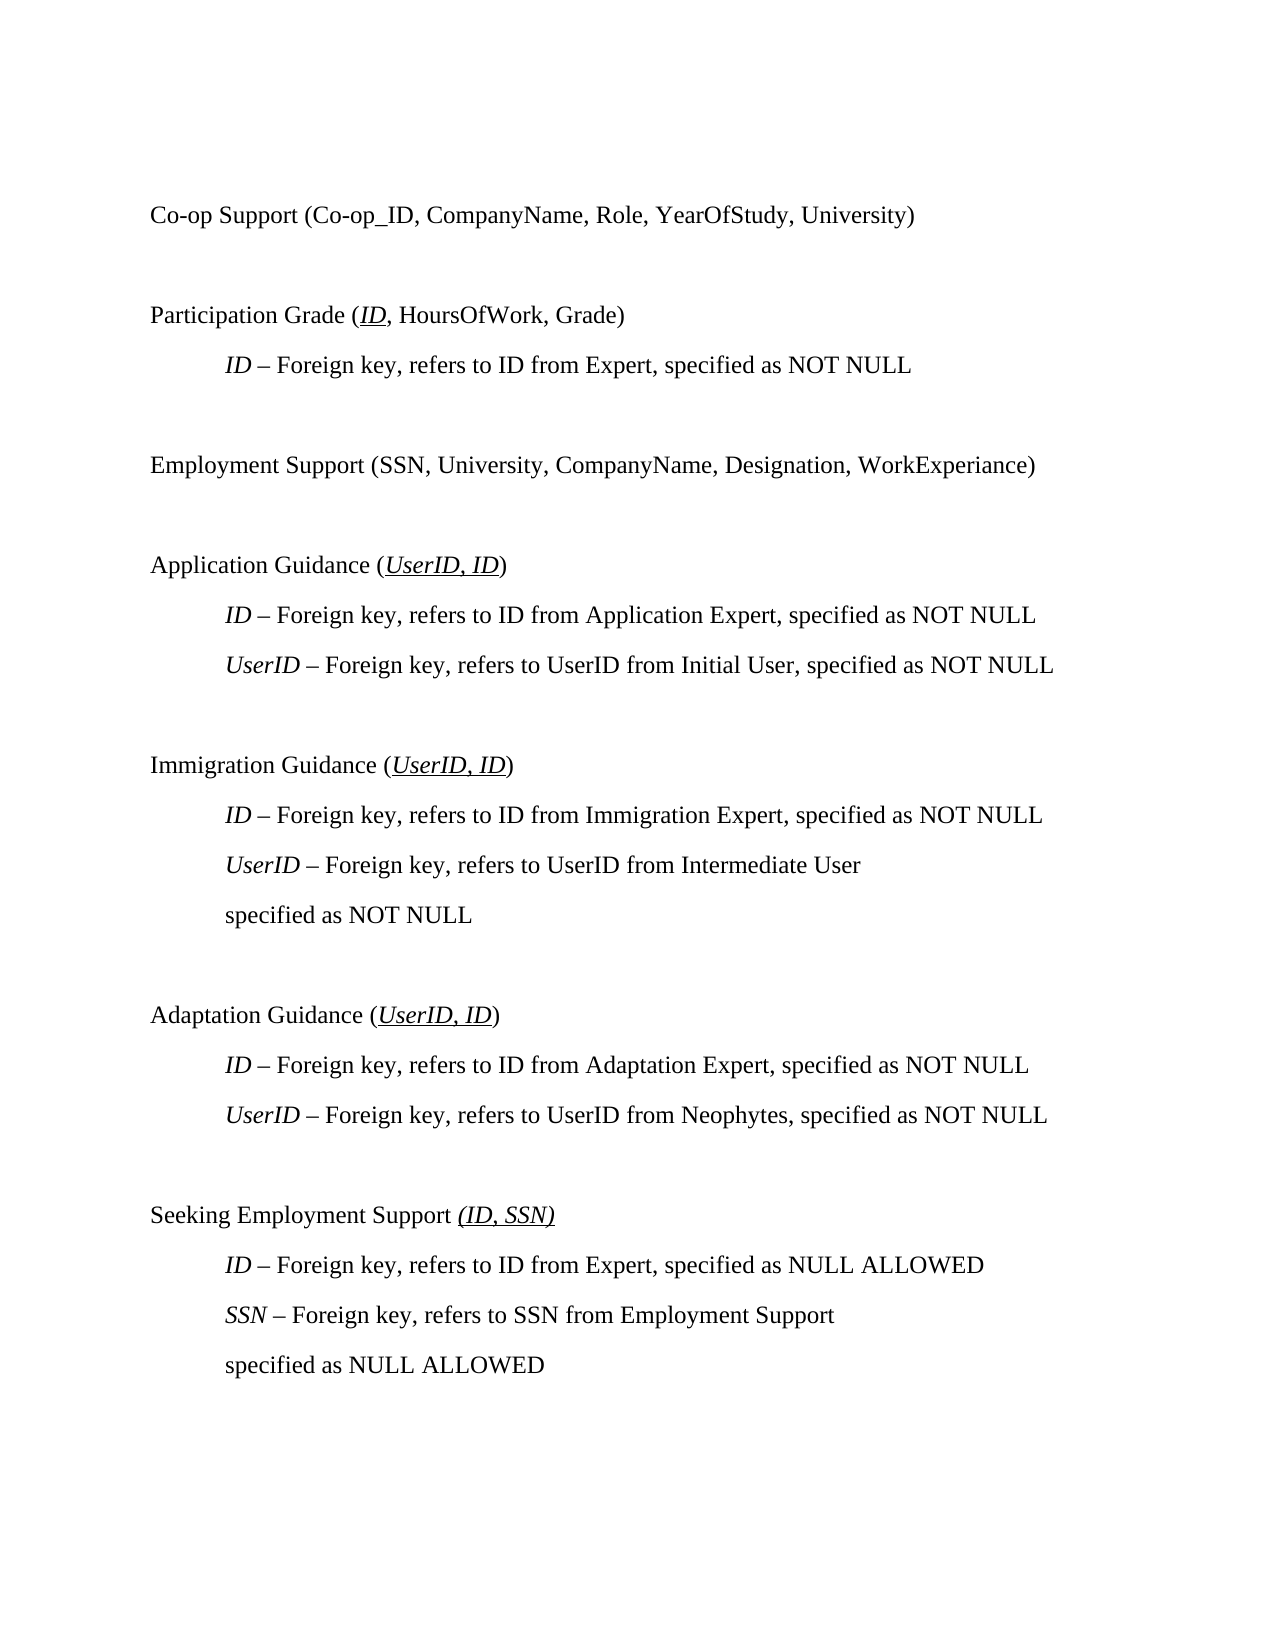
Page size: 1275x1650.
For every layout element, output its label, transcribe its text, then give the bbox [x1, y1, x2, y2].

text ID – Foreign key, refers to ID from Expert, specified as NOT NULL [150, 350, 1125, 379]
text ID – Foreign key, refers to ID from Immigration Expert, specified as NOT NULL [150, 800, 1125, 829]
text UserID – Foreign key, refers to UserID from Neophytes, specified as NOT NULL [150, 1100, 1125, 1129]
text Adaptation Guidance (UserID, ID) [150, 1000, 1125, 1029]
text Employment Support (SSN, University, CompanyName, Designation, WorkExperiance) [150, 450, 1125, 479]
text Application Guidance (UserID, ID) [150, 550, 1125, 579]
text ID – Foreign key, refers to ID from Expert, specified as NULL ALLOWED [150, 1250, 1125, 1279]
text Participation Grade (ID, HoursOfWork, Grade) [150, 300, 1125, 329]
text Co-op Support (Co-op_ID, CompanyName, Role, YearOfStudy, University) [150, 200, 1125, 229]
text specified as NOT NULL [150, 900, 1125, 929]
text UserID – Foreign key, refers to UserID from Intermediate User [150, 850, 1125, 879]
text UserID – Foreign key, refers to UserID from Initial User, specified as NOT NULL [150, 650, 1125, 679]
text SSN – Foreign key, refers to SSN from Employment Support [150, 1300, 1125, 1329]
text Immigration Guidance (UserID, ID) [150, 750, 1125, 779]
text ID – Foreign key, refers to ID from Application Expert, specified as NOT NULL [150, 600, 1125, 629]
text ID – Foreign key, refers to ID from Adaptation Expert, specified as NOT NULL [150, 1050, 1125, 1079]
text Seeking Employment Support (ID, SSN) [150, 1200, 1125, 1229]
text specified as NULL ALLOWED [150, 1350, 1125, 1379]
